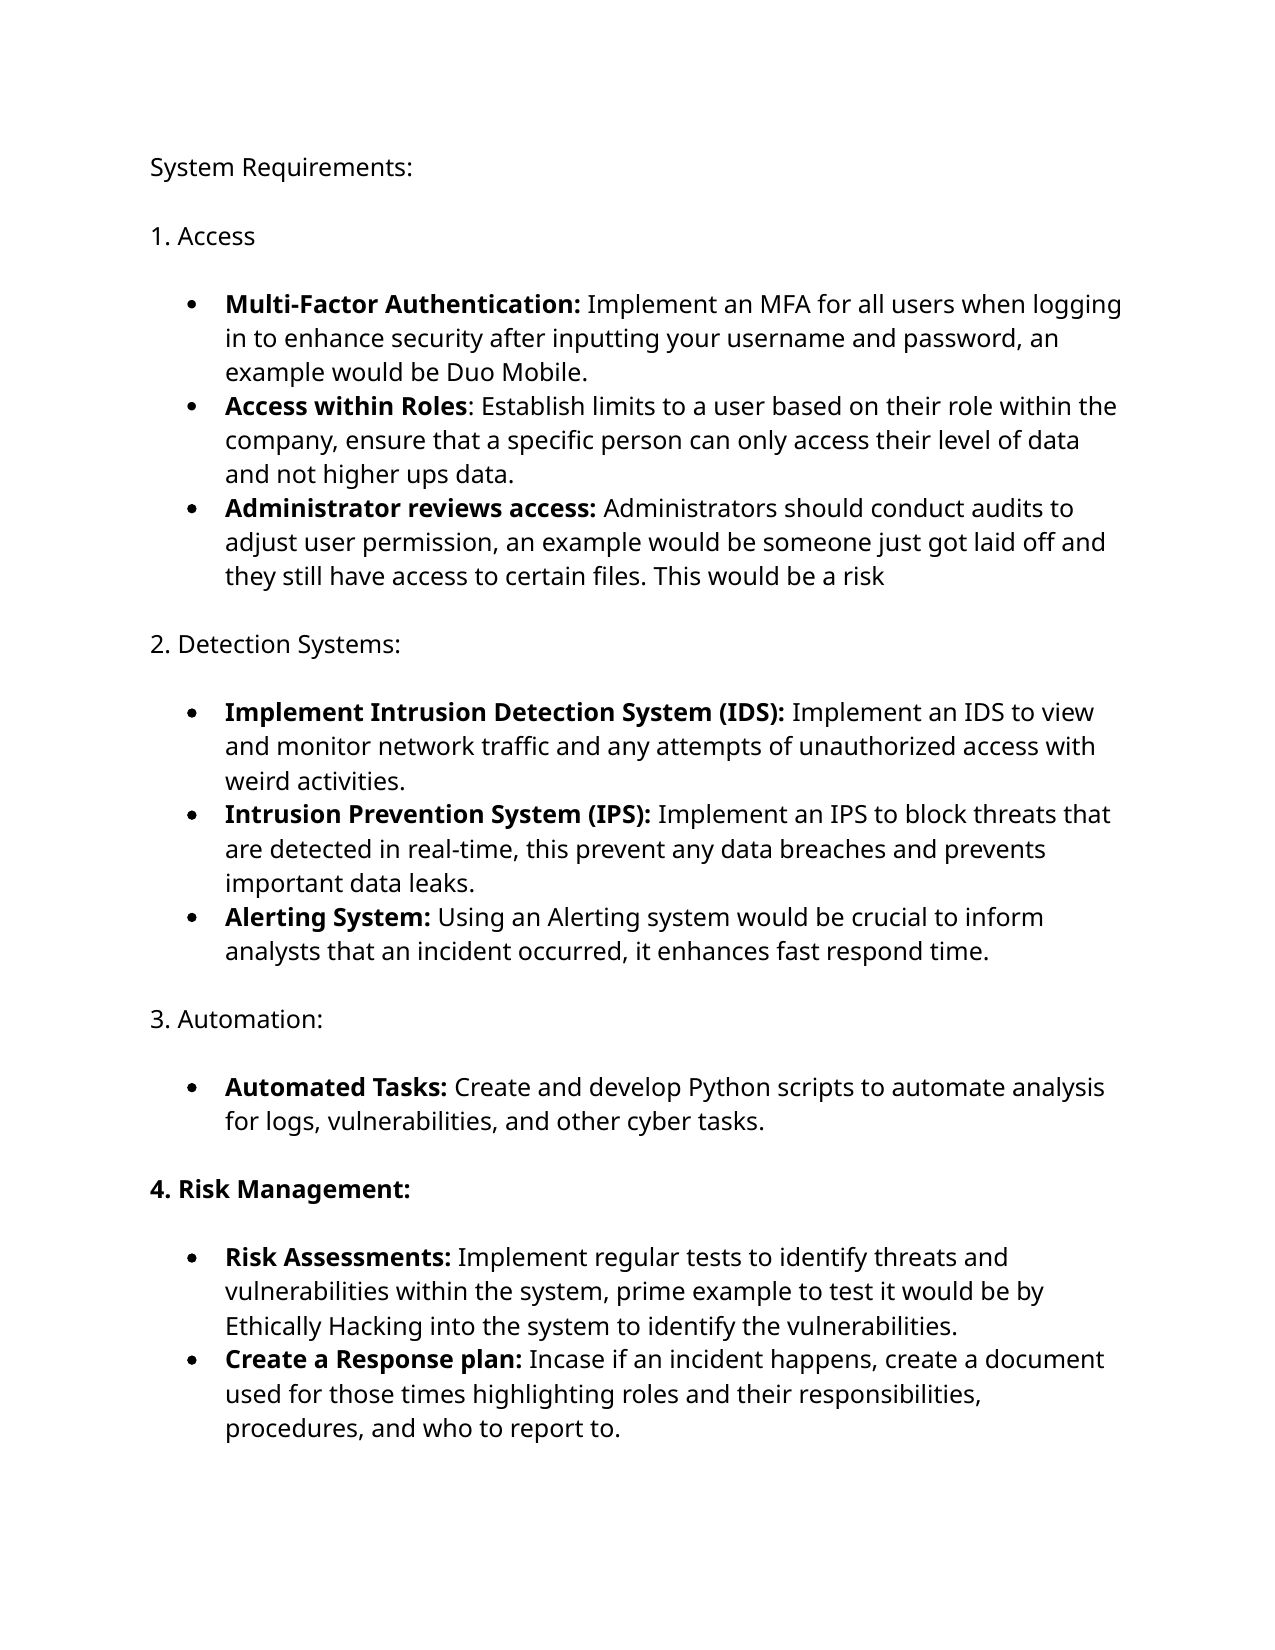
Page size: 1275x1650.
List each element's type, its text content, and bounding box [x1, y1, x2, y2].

list Alerting System: Using an Alerting system would be crucial to inform analysts that an incident occurred, it enhances fast respond time. [187, 899, 1125, 967]
list Multi-Factor Authentication: Implement an MFA for all users when logging in to enhance security after inputting your username and password, an example would be Duo Mobile. [187, 286, 1125, 388]
text 2. Detection Systems: [150, 627, 1125, 661]
list Access within Roles: Establish limits to a user based on their role within the company, ensure that a specific person can only access their level of data and not higher ups data. [187, 388, 1125, 491]
text System Requirements: 1. Access [150, 150, 1125, 286]
text 4. Risk Management: [150, 1172, 1125, 1206]
list Automated Tasks: Create and develop Python scripts to automate analysis for logs, vulnerabilities, and other cyber tasks. [187, 1070, 1125, 1138]
list Risk Assessments: Implement regular tests to identify threats and vulnerabilities within the system, prime example to test it would be by Ethically Hacking into the system to identify the vulnerabilities. [187, 1240, 1125, 1342]
list Administrator reviews access: Administrators should conduct audits to adjust user permission, an example would be someone just got laid off and they still have access to certain files. This would be a risk [187, 491, 1125, 593]
list Implement Intrusion Detection System (IDS): Implement an IDS to view and monitor network traffic and any attempts of unauthorized access with weird activities. [187, 695, 1125, 797]
list Intrusion Prevention System (IPS): Implement an IPS to block threats that are detected in real-time, this prevent any data breaches and prevents important data leaks. [187, 797, 1125, 899]
text 3. Automation: [150, 1002, 1125, 1036]
list Create a Response plan: Incase if an incident happens, create a document used for those times highlighting roles and their responsibilities, procedures, and who to report to. [187, 1342, 1125, 1444]
